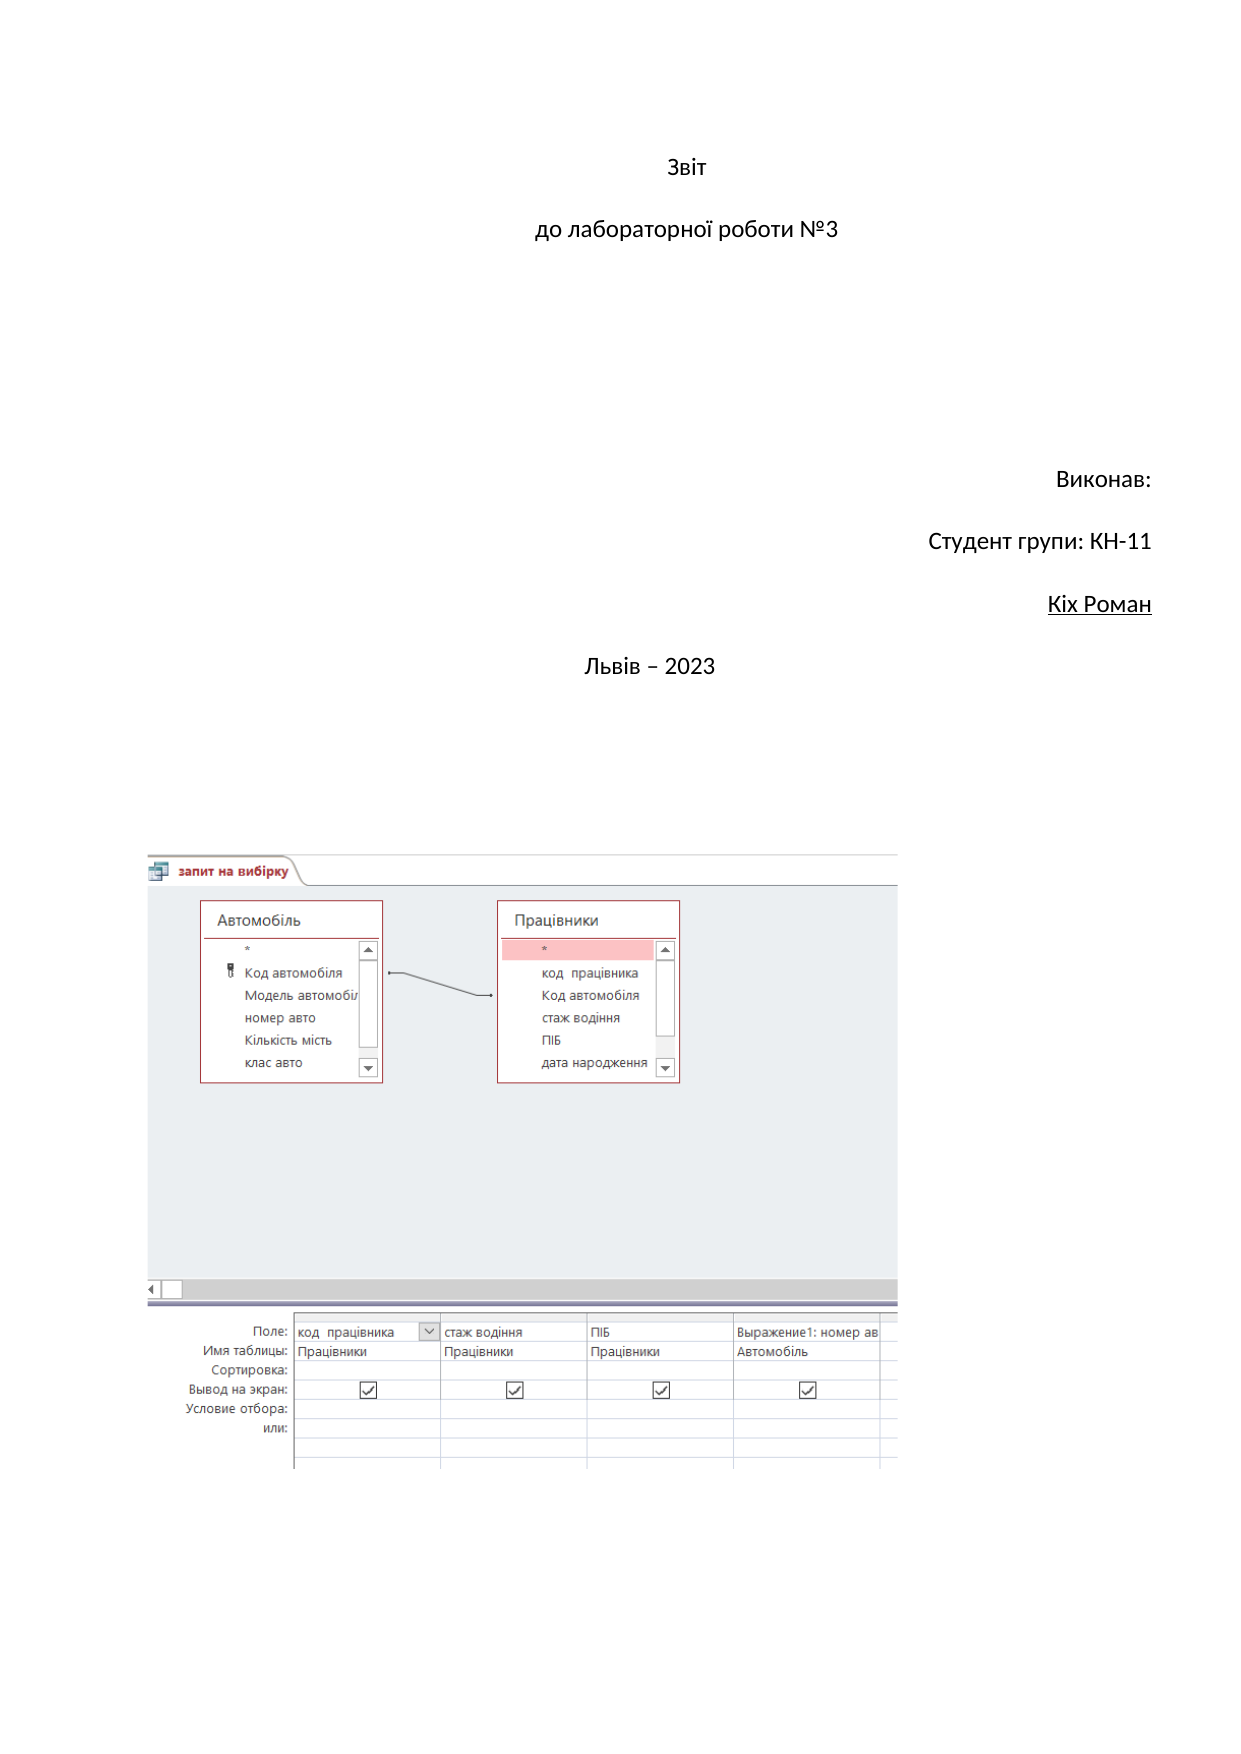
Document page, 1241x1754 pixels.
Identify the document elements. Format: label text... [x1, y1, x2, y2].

text Кіх Роман [373, 588, 1152, 618]
text Виконав: [594, 463, 1152, 493]
text до лабораторної роботи №3 [148, 213, 1152, 244]
text Студент групи: КН-11 [594, 525, 1152, 556]
text Звіт [148, 151, 1152, 181]
picture [147, 854, 898, 1469]
text Львів – 2023 [148, 650, 1152, 681]
